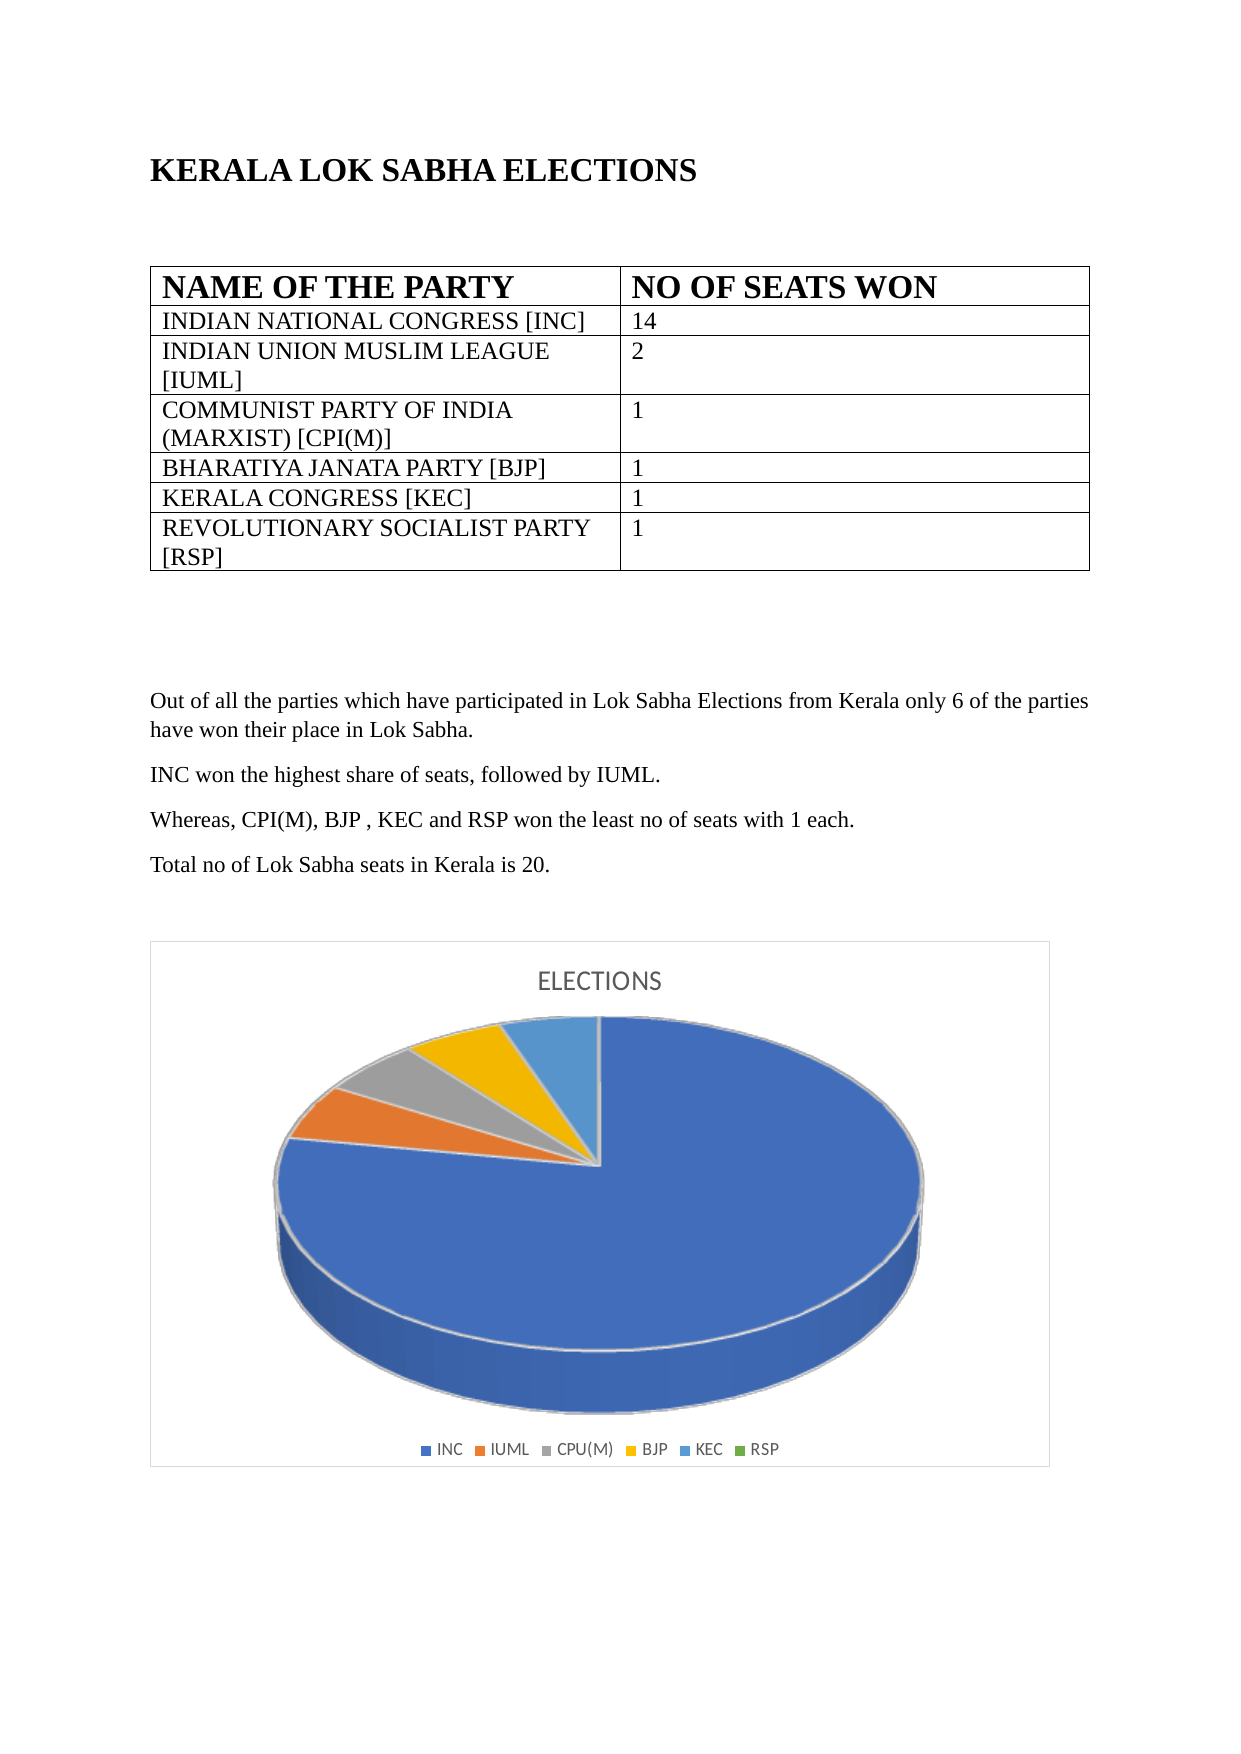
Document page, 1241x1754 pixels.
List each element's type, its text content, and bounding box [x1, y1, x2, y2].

table_header NO OF SEATS WON [621, 267, 1089, 305]
table_cell 2 [621, 336, 1089, 394]
table_cell 1 [621, 483, 1089, 512]
table_cell BHARATIYA JANATA PARTY [BJP] [151, 453, 620, 482]
table_cell 14 [621, 306, 1089, 335]
text Total no of Lok Sabha seats in Kerala is 20. [150, 851, 1090, 878]
text Whereas, CPI(M), BJP , KEC and RSP won the least no of seats with 1 each. [150, 806, 1090, 832]
table_cell 1 [621, 513, 1089, 570]
table_cell INDIAN NATIONAL CONGRESS [INC] [151, 306, 620, 335]
table_cell KERALA CONGRESS [KEC] [151, 483, 620, 512]
table_cell REVOLUTIONARY SOCIALIST PARTY [RSP] [151, 513, 620, 570]
table_cell INDIAN UNION MUSLIM LEAGUE [IUML] [151, 336, 620, 394]
table_cell 1 [621, 453, 1089, 482]
table_cell 1 [621, 395, 1089, 452]
text INC won the highest share of seats, followed by IUML. [150, 761, 1090, 787]
text KERALA LOK SABHA ELECTIONS [150, 150, 1090, 188]
table_header NAME OF THE PARTY [151, 267, 620, 305]
table_cell COMMUNIST PARTY OF INDIA (MARXIST) [CPI(M)] [151, 395, 620, 452]
text Out of all the parties which have participated in Lok Sabha Elections from Kerala only 6 of the parties have won their place in Lok Sabha. [150, 687, 1090, 742]
